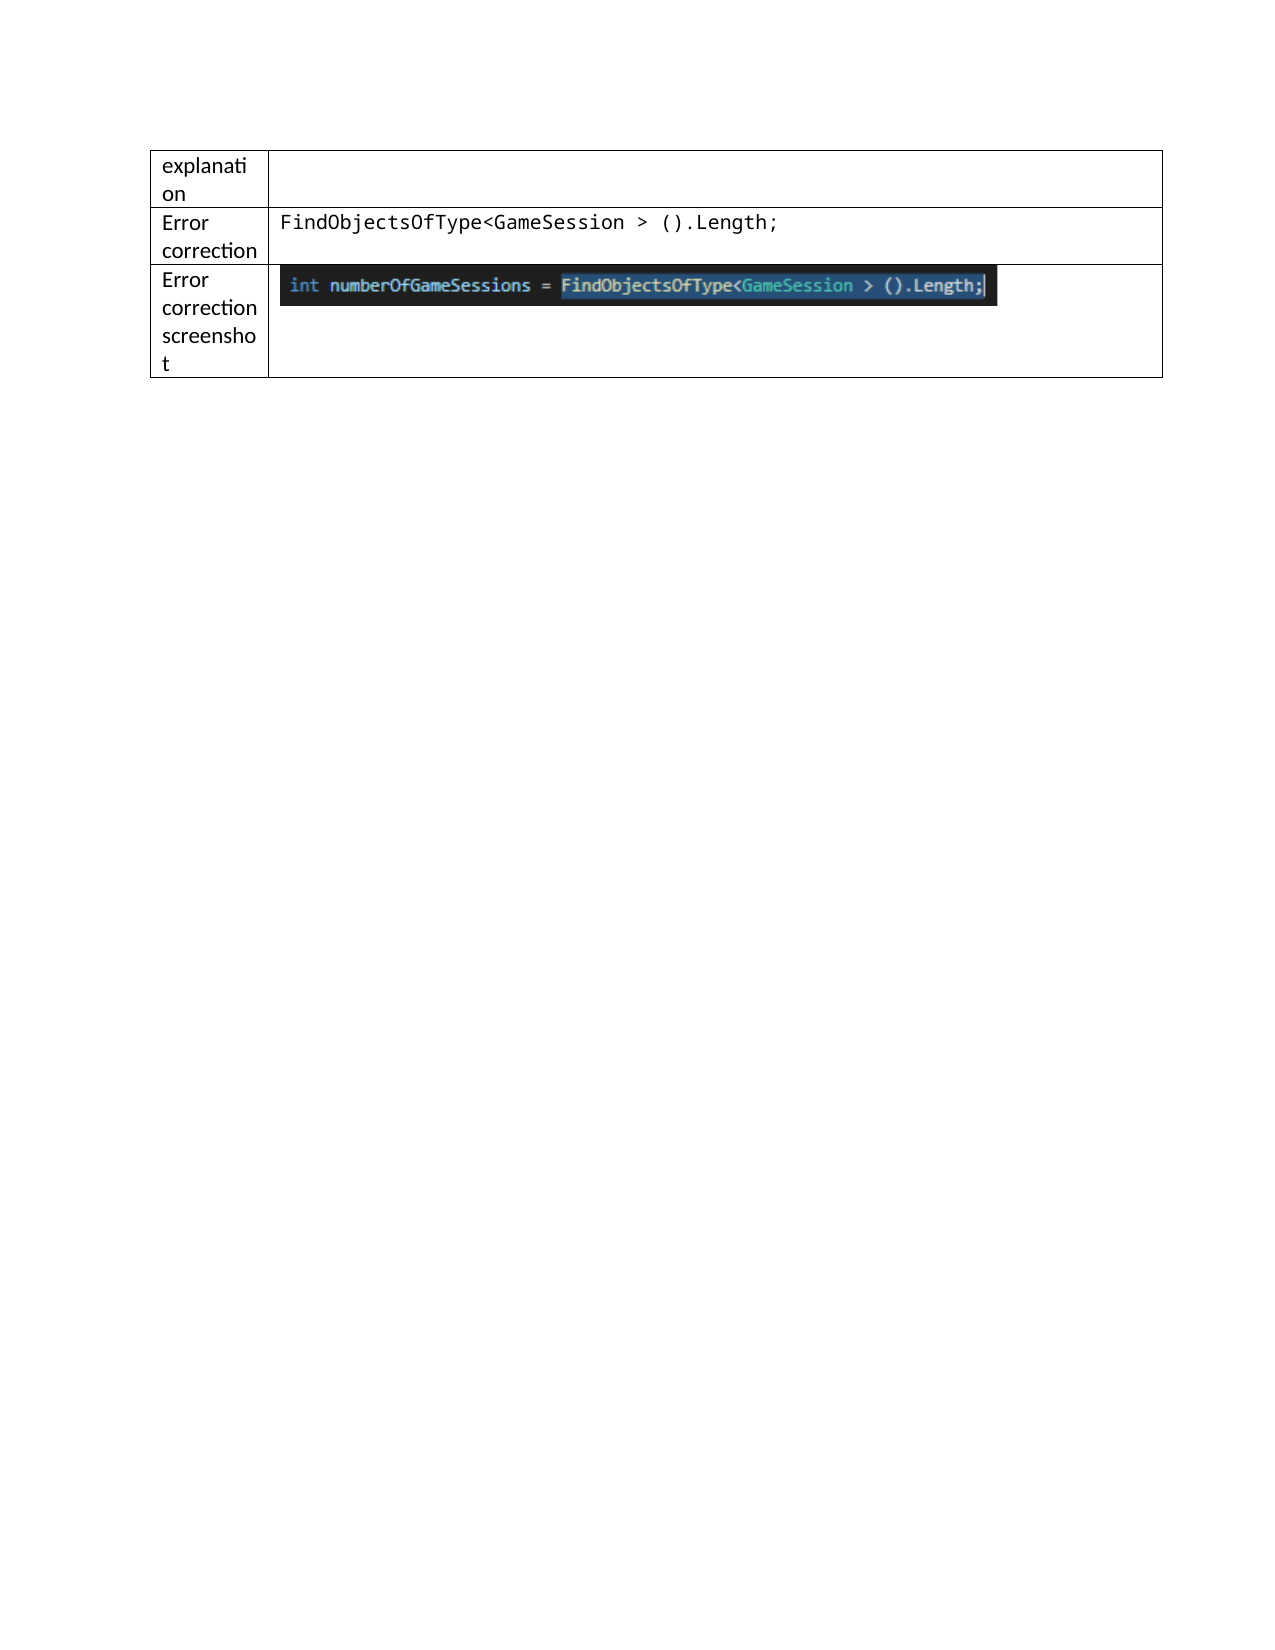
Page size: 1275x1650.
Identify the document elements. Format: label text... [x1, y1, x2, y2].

table_cell FindObjectsOfType<GameSession > ().Length; [269, 208, 1162, 264]
table_cell Error correction [151, 208, 268, 264]
table_cell Error correction screenshot [151, 265, 268, 377]
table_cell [269, 151, 1162, 207]
table_cell Error explanation [151, 151, 268, 207]
picture [280, 265, 998, 306]
table_cell [269, 265, 1162, 377]
